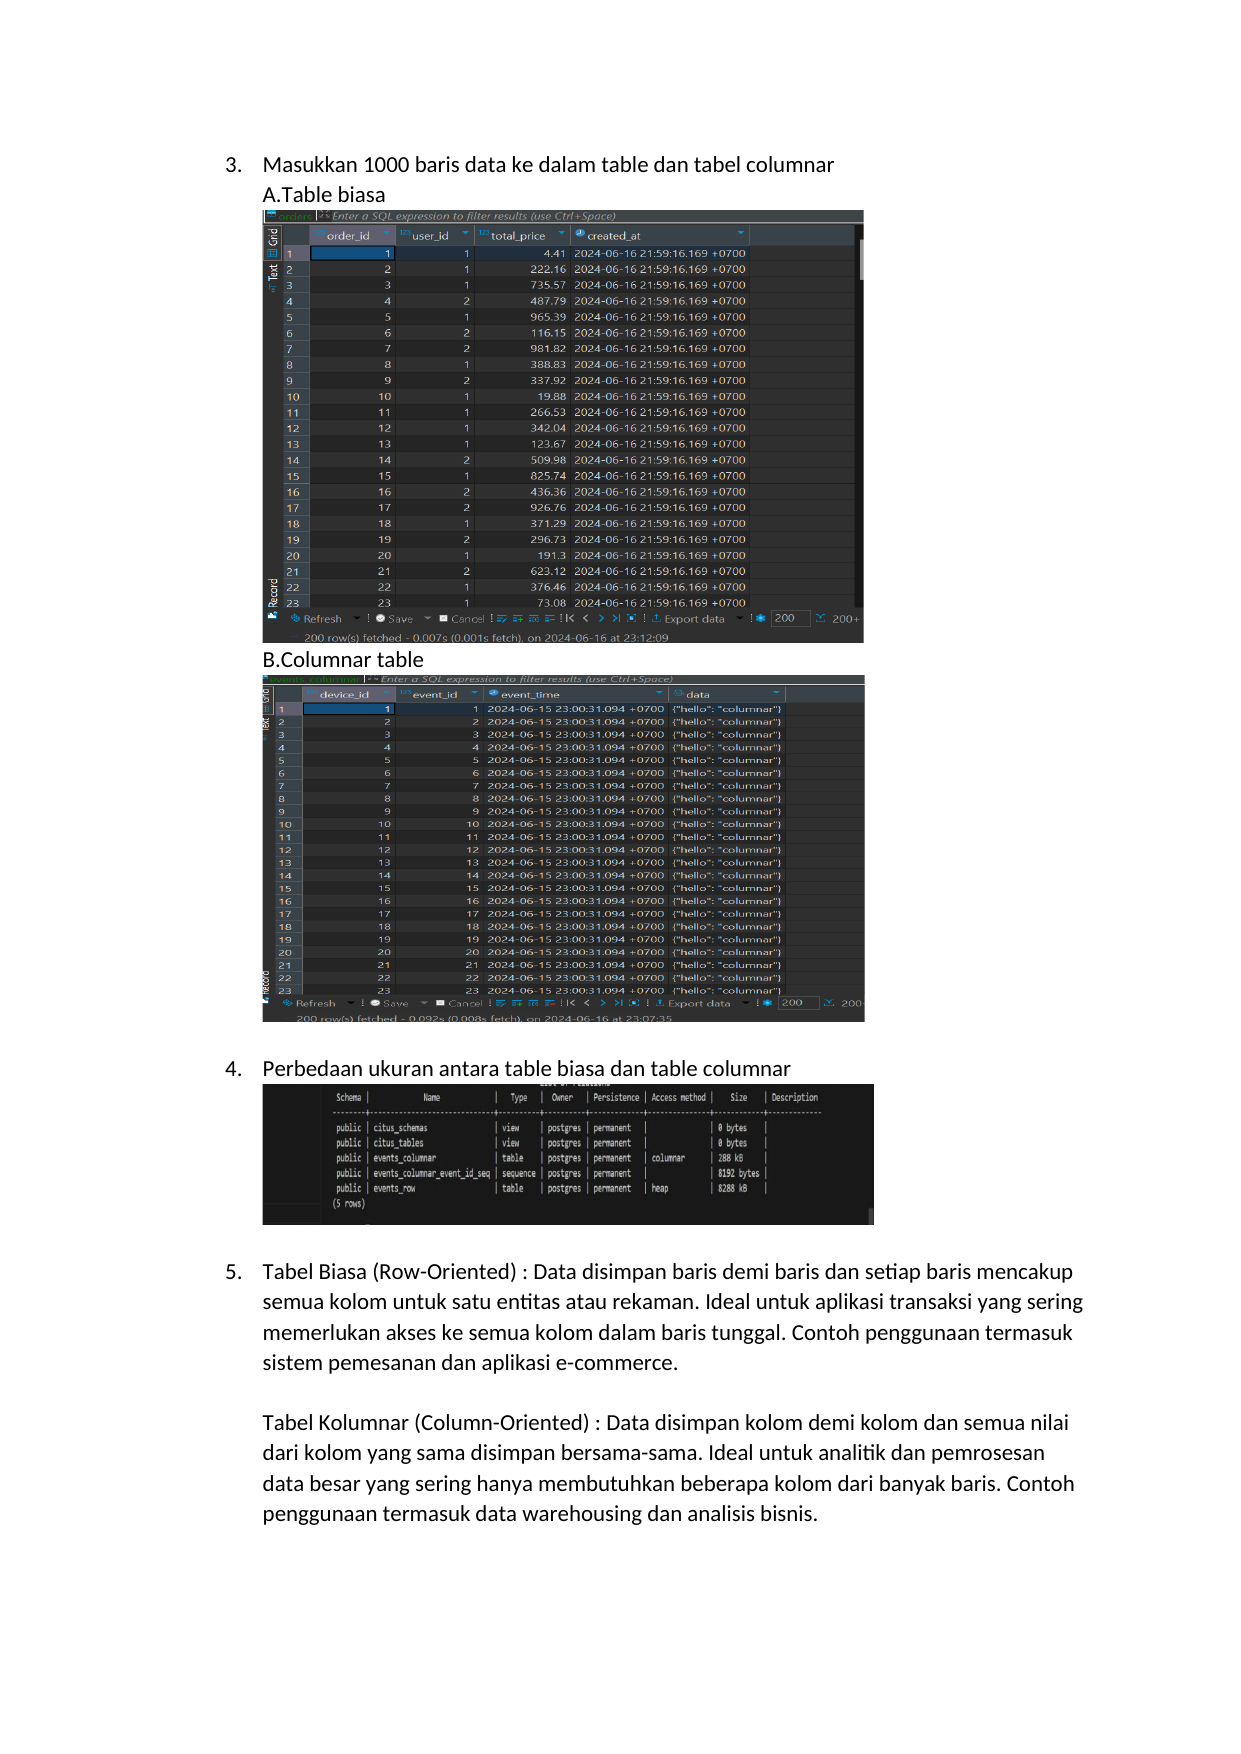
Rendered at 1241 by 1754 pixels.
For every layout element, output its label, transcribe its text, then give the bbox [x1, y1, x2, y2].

list Masukkan 1000 baris data ke dalam table dan tabel columnar [225, 150, 1090, 178]
list Tabel Kolumnar (Column-Oriented) : Data disimpan kolom demi kolom dan semua nilai dari kolom yang sama disimpan bersama-sama. Ideal untuk analitik dan pemrosesan data besar yang sering hanya membutuhkan beberapa kolom dari banyak baris. Contoh penggunaan termasuk data warehousing dan analisis bisnis. [262, 1408, 1090, 1527]
list Tabel Biasa (Row-Oriented) : Data disimpan baris demi baris dan setiap baris mencakup semua kolom untuk satu entitas atau rekaman. Ideal untuk aplikasi transaksi yang sering memerlukan akses ke semua kolom dalam baris tunggal. Contoh penggunaan termasuk sistem pemesanan dan aplikasi e-commerce. [225, 1257, 1090, 1376]
picture [262, 1084, 874, 1225]
list Perbedaan ukuran antara table biasa dan table columnar [225, 1054, 1090, 1082]
list B.Columnar table [262, 645, 1090, 673]
list A.Table biasa [262, 180, 1090, 208]
picture [262, 675, 865, 1022]
picture [262, 210, 864, 643]
